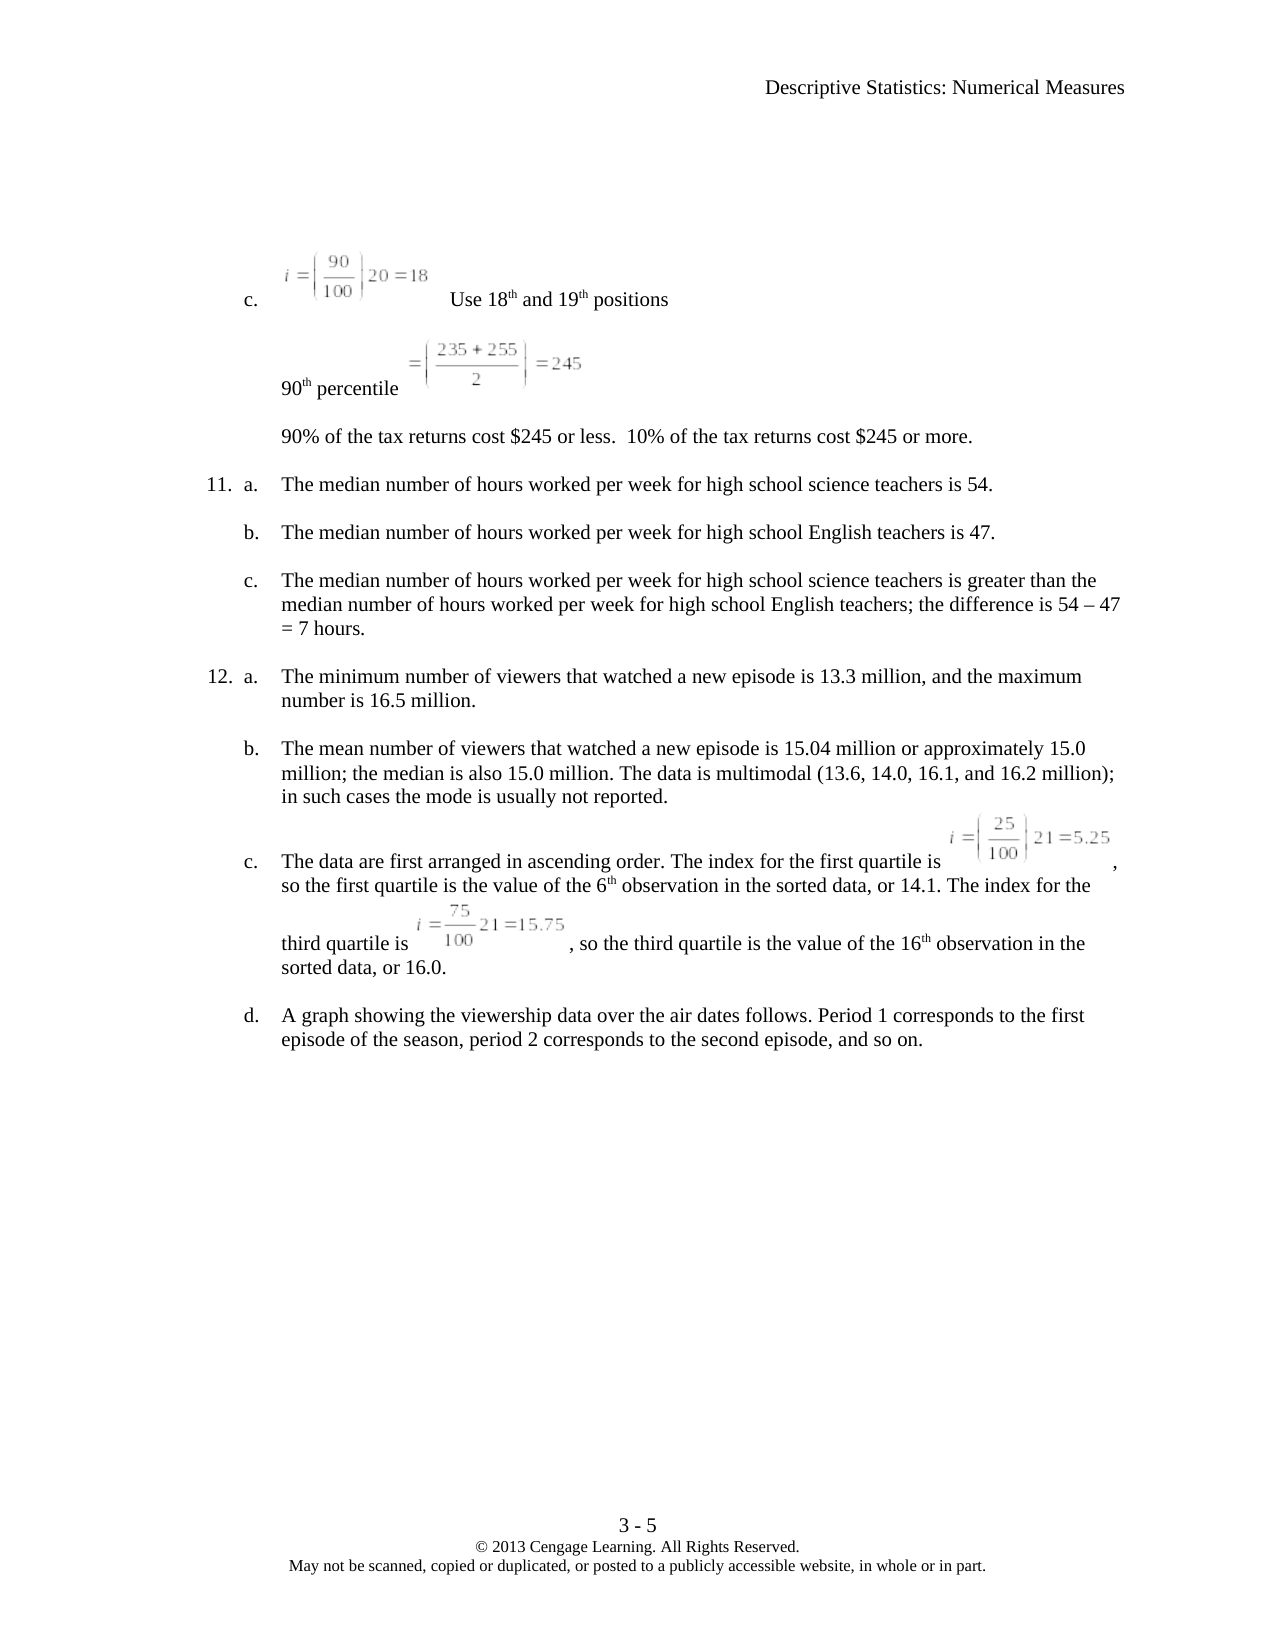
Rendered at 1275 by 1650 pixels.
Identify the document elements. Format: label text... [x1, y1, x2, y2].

text b. The mean number of viewers that watched a new episode is 15.04 million or approximately 15.0 million; the median is also 15.0 million. The data is multimodal (13.6, 14.0, 16.1, and 16.2 million); in such cases the mode is usually not reported. [207, 736, 1125, 808]
text c. The median number of hours worked per week for high school science teachers is greater than the median number of hours worked per week for high school English teachers; the difference is 54 – 47 = 7 hours. [206, 568, 1125, 640]
text 11. a. The median number of hours worked per week for high school science teachers is 54. [206, 472, 1125, 520]
text 90% of the tax returns cost $245 or less. 10% of the tax returns cost $245 or more. [206, 423, 1125, 448]
text c. The data are first arranged in ascending order. The index for the first quartile is , so the first quartile is the value of the 6th observation in the sorted data, or 14.1. The index for the third quartile is , so the third quartile is the value of the 16th observation in the sorted data, or 16.0. [207, 808, 1125, 979]
text 12. a. The minimum number of viewers that watched a new episode is 13.3 million, and the maximum number is 16.5 million. [207, 664, 1125, 712]
text 90th percentile [206, 335, 1125, 399]
text c. Use 18th and 19th positions [206, 246, 1125, 311]
text b. The median number of hours worked per week for high school English teachers is 47. [206, 520, 1125, 544]
text d. A graph showing the viewership data over the air dates follows. Period 1 corresponds to the first episode of the season, period 2 corresponds to the second episode, and so on. [207, 1003, 1125, 1051]
